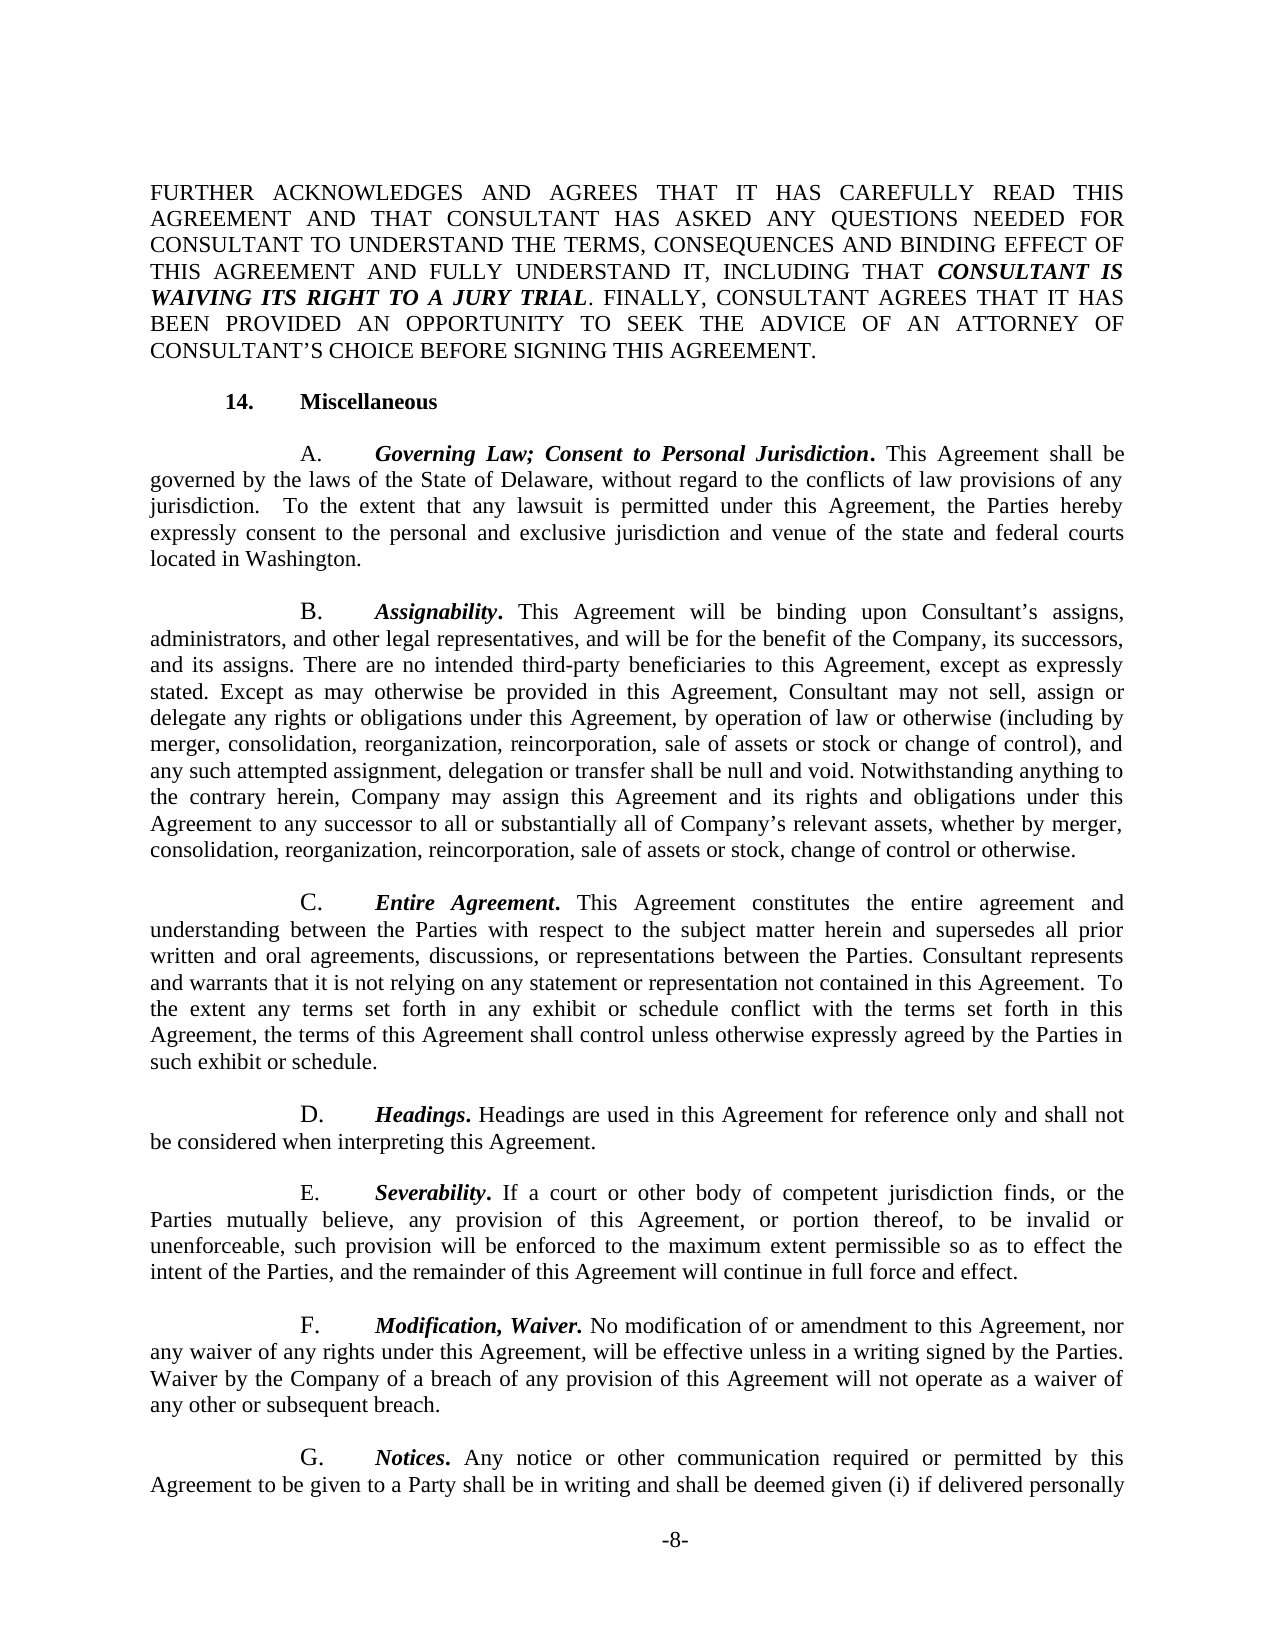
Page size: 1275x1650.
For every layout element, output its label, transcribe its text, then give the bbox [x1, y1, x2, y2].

subtitle Severability. If a court or other body of competent jurisdiction finds, or the Parties mutually believe, any provision of this Agreement, or portion thereof, to be invalid or unenforceable, such provision will be enforced to the maximum extent permissible so as to effect the intent of the Parties, and the remainder of this Agreement will continue in full force and effect. [150, 1179, 1125, 1285]
subtitle Modification, Waiver. No modification of or amendment to this Agreement, nor any waiver of any rights under this Agreement, will be effective unless in a writing signed by the Parties. Waiver by the Company of a breach of any provision of this Agreement will not operate as a waiver of any other or subsequent breach. [150, 1310, 1125, 1417]
subtitle Entire Agreement. This Agreement constitutes the entire agreement and understanding between the Parties with respect to the subject matter herein and supersedes all prior written and oral agreements, discussions, or representations between the Parties. Consultant represents and warrants that it is not relying on any statement or representation not contained in this Agreement. To the extent any terms set forth in any exhibit or schedule conflict with the terms set forth in this Agreement, the terms of this Agreement shall control unless otherwise expressly agreed by the Parties in such exhibit or schedule. [150, 887, 1125, 1074]
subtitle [150, 179, 1125, 363]
subtitle Assignability. This Agreement will be binding upon Consultant’s assigns, administrators, and other legal representatives, and will be for the benefit of the Company, its successors, and its assigns. There are no intended third-party beneficiaries to this Agreement, except as expressly stated. Except as may otherwise be provided in this Agreement, Consultant may not sell, assign or delegate any rights or obligations under this Agreement, by operation of law or otherwise (including by merger, consolidation, reorganization, reincorporation, sale of assets or stock or change of control), and any such attempted assignment, delegation or transfer shall be null and void. Notwithstanding anything to the contrary herein, Company may assign this Agreement and its rights and obligations under this Agreement to any successor to all or substantially all of Company’s relevant assets, whether by merger, consolidation, reorganization, reincorporation, sale of assets or stock, change of control or otherwise. [150, 596, 1125, 862]
subtitle Governing Law; Consent to Personal Jurisdiction. This Agreement shall be governed by the laws of the State of Delaware, without regard to the conflicts of law provisions of any jurisdiction. To the extent that any lawsuit is permitted under this Agreement, the Parties hereby expressly consent to the personal and exclusive jurisdiction and venue of the state and federal courts located in Washington. [150, 439, 1125, 571]
subtitle Miscellaneous [150, 388, 1125, 414]
subtitle Headings. Headings are used in this Agreement for reference only and shall not be considered when interpreting this Agreement. [150, 1099, 1125, 1154]
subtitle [150, 1442, 1125, 1498]
